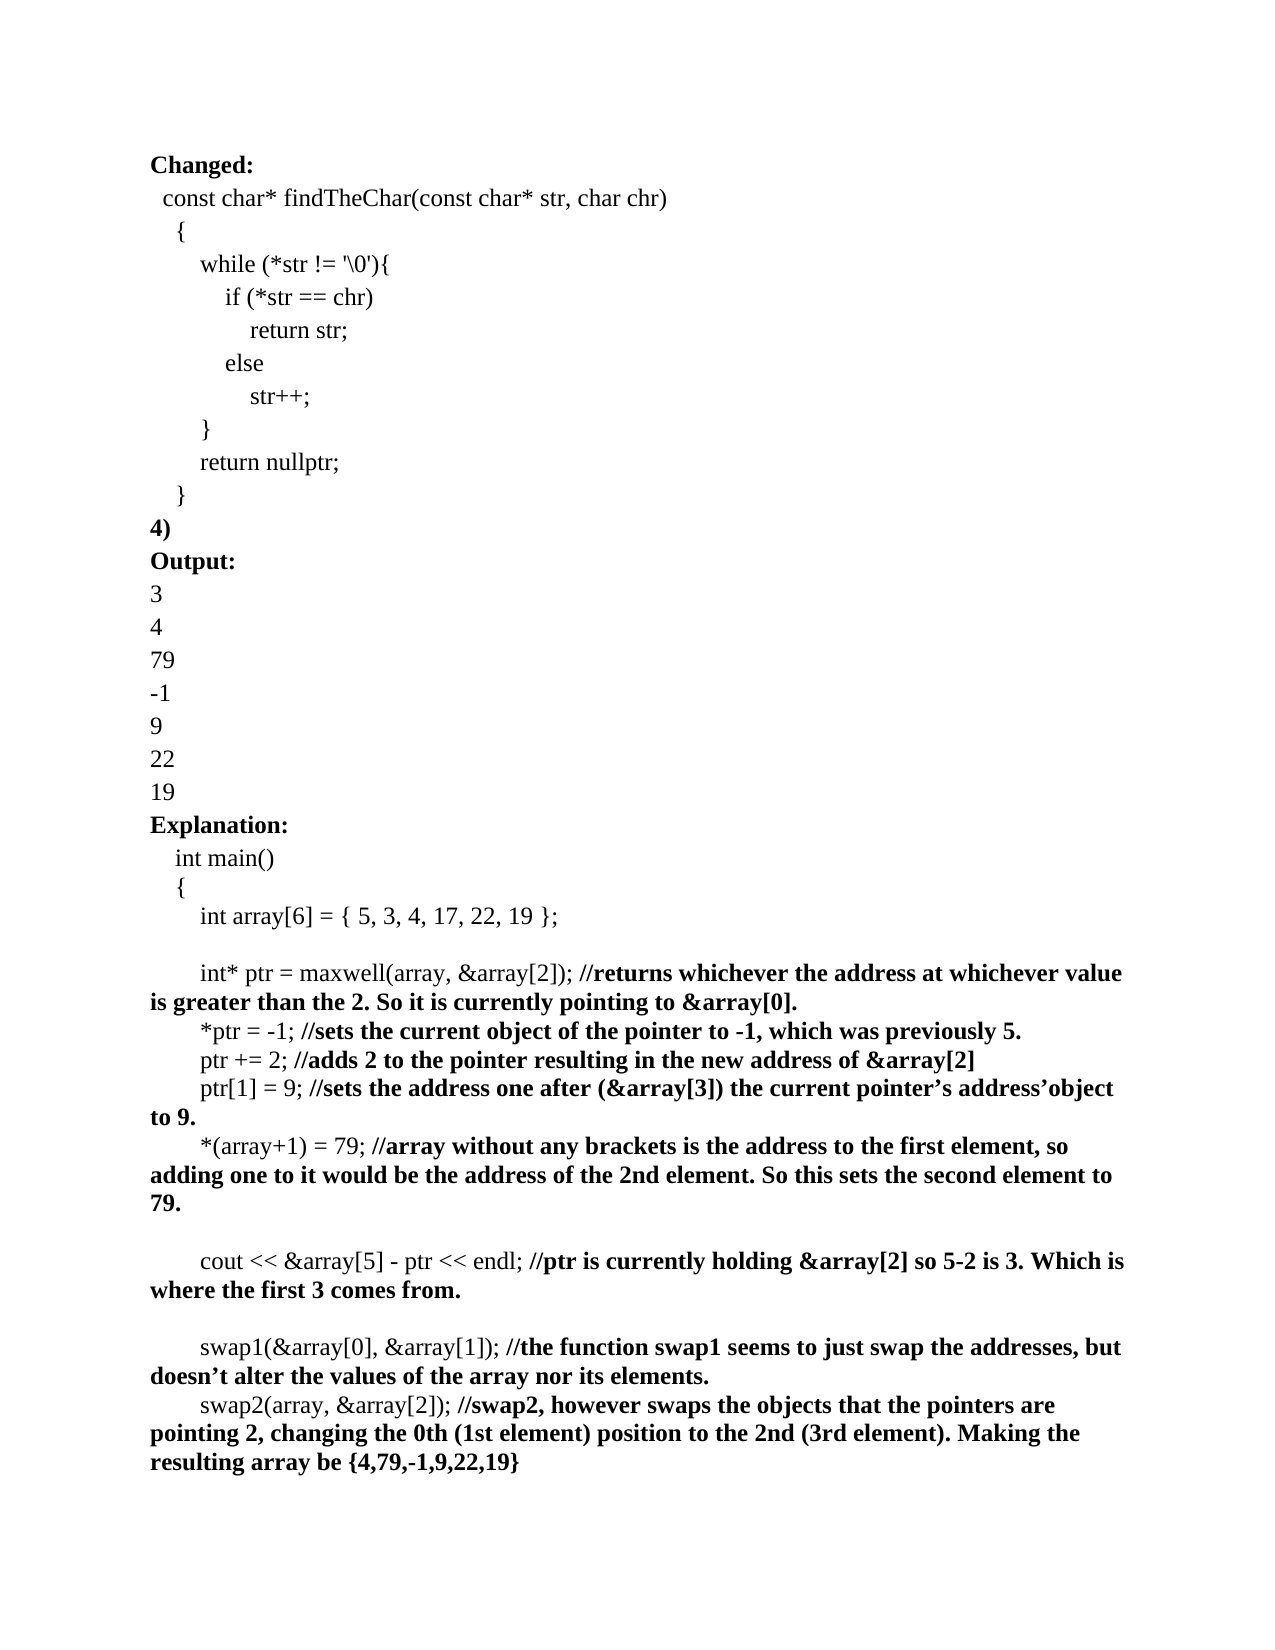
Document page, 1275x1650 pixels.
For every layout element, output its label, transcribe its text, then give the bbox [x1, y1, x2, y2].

text int array[6] = { 5, 3, 4, 17, 22, 19 }; [150, 901, 1125, 930]
text 19 [150, 777, 1125, 806]
text else [150, 348, 1125, 377]
text *(array+1) = 79; //array without any brackets is the address to the first element, so adding one to it would be the address of the 2nd element. So this sets the second element to 79. [150, 1131, 1125, 1217]
text swap1(&array[0], &array[1]); //the function swap1 seems to just swap the addresses, but doesn’t alter the values of the array nor its elements. [150, 1332, 1125, 1390]
text ptr += 2; //adds 2 to the pointer resulting in the new address of &array[2] [150, 1045, 1125, 1073]
text 4 [150, 612, 1125, 641]
text 79 [150, 645, 1125, 674]
text } [150, 414, 1125, 443]
text 3 [150, 579, 1125, 608]
text Explanation: [150, 810, 1125, 839]
text while (*str != '\0'){ [150, 249, 1125, 278]
text cout << &array[5] - ptr << endl; //ptr is currently holding &array[2] so 5-2 is 3. Which is where the first 3 comes from. [150, 1246, 1125, 1303]
text int main() [150, 843, 1125, 872]
text if (*str == chr) [150, 282, 1125, 311]
text str++; [150, 381, 1125, 410]
text Changed: [150, 150, 1125, 179]
text 4) [150, 513, 1125, 542]
text return nullptr; [150, 447, 1125, 476]
text *ptr = -1; //sets the current object of the pointer to -1, which was previously 5. [150, 1016, 1125, 1045]
text 9 [150, 711, 1125, 740]
text const char* findTheChar(const char* str, char chr) [150, 183, 1125, 212]
text { [150, 216, 1125, 245]
text ptr[1] = 9; //sets the address one after (&array[3]) the current pointer’s address’object to 9. [150, 1073, 1125, 1131]
text int* ptr = maxwell(array, &array[2]); //returns whichever the address at whichever value is greater than the 2. So it is currently pointing to &array[0]. [150, 958, 1125, 1016]
text { [150, 872, 1125, 901]
text swap2(array, &array[2]); //swap2, however swaps the objects that the pointers are pointing 2, changing the 0th (1st element) position to the 2nd (3rd element). Making the resulting array be {4,79,-1,9,22,19} [150, 1390, 1125, 1476]
text return str; [150, 315, 1125, 344]
text 22 [150, 744, 1125, 773]
text } [150, 480, 1125, 509]
text -1 [150, 678, 1125, 707]
text Output: [150, 546, 1125, 575]
